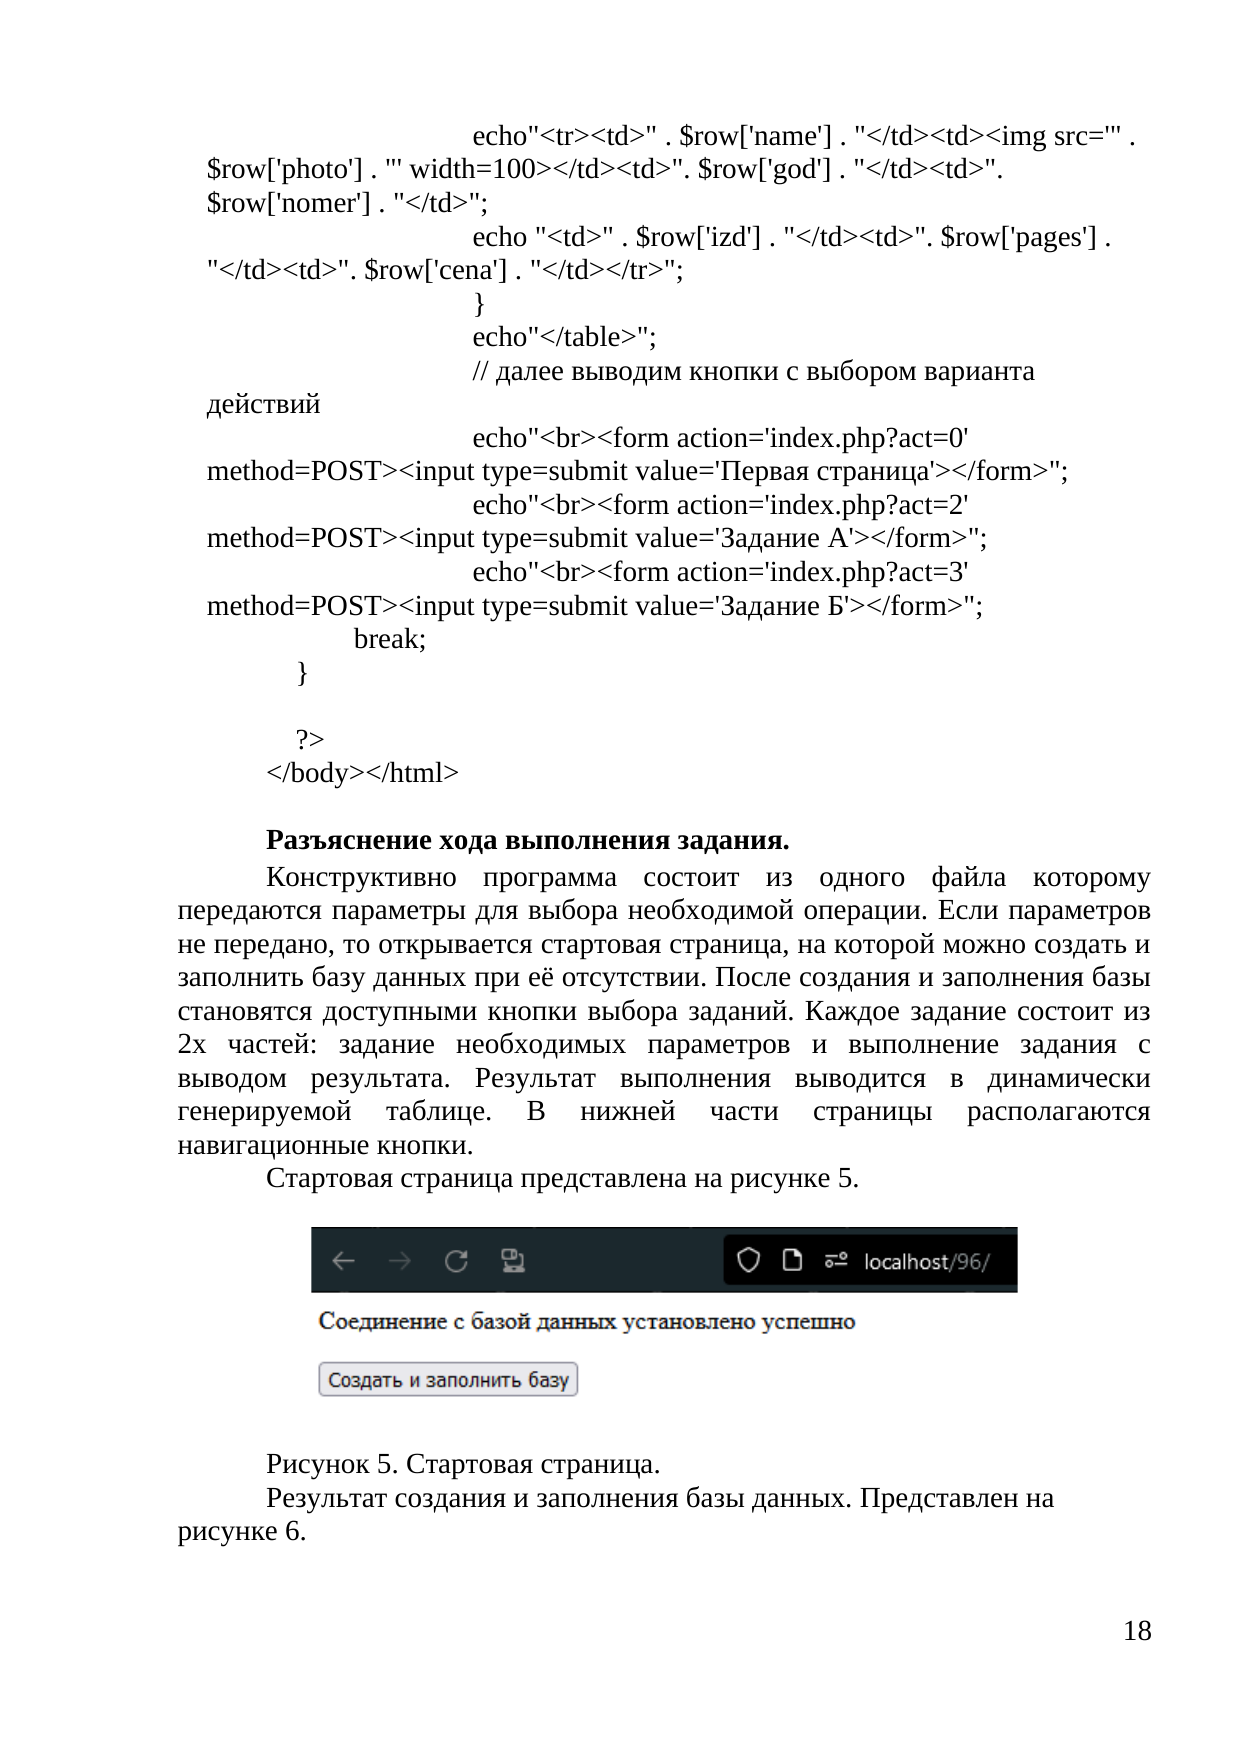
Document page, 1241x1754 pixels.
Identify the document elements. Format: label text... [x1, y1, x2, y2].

picture [311, 1227, 1018, 1447]
text ?> [207, 722, 1152, 755]
text </body></html> [177, 755, 1152, 789]
text Рисунок 5. Стартовая страница. [177, 1446, 1152, 1480]
text echo"<br><form action='index.php?act=0' method=POST><input type=submit value='Первая страница'></form>"; [207, 420, 1152, 487]
text echo"<br><form action='index.php?act=2' method=POST><input type=submit value='Задание А'></form>"; [207, 487, 1152, 554]
text Конструктивно программа состоит из одного файла которому передаются параметры для выбора необходимой операции. Если параметров не передано, то открывается стартовая страница, на которой можно создать и заполнить базу данных при её отсутствии. После создания и заполнения базы становятся доступными кнопки выбора заданий. Каждое задание состоит из 2х частей: задание необходимых параметров и выполнение задания с выводом результата. Результат выполнения выводится в динамически генерируемой таблице. В нижней части страницы располагаются навигационные кнопки. [177, 859, 1152, 1161]
text echo"<br><form action='index.php?act=3' method=POST><input type=submit value='Задание Б'></form>"; [207, 554, 1152, 621]
text } [207, 655, 1152, 688]
text echo "<td>" . $row['izd'] . "</td><td>". $row['pages'] . "</td><td>". $row['cena'] . "</td></tr>"; [207, 219, 1152, 286]
text // далее выводим кнопки с выбором варианта действий [207, 353, 1152, 420]
text Стартовая страница представлена на рисунке 5. [177, 1161, 1152, 1194]
text Результат создания и заполнения базы данных. Представлен на рисунке 6. [177, 1480, 1152, 1547]
text Разъяснение хода выполнения задания. [177, 822, 1152, 856]
text break; [207, 621, 1152, 655]
text echo"</table>"; [207, 319, 1152, 353]
text echo"<tr><td>" . $row['name'] . "</td><td><img src='" . $row['photo'] . "' width=100></td><td>". $row['god'] . "</td><td>". $row['nomer'] . "</td>"; [207, 118, 1152, 219]
text } [207, 286, 1152, 319]
